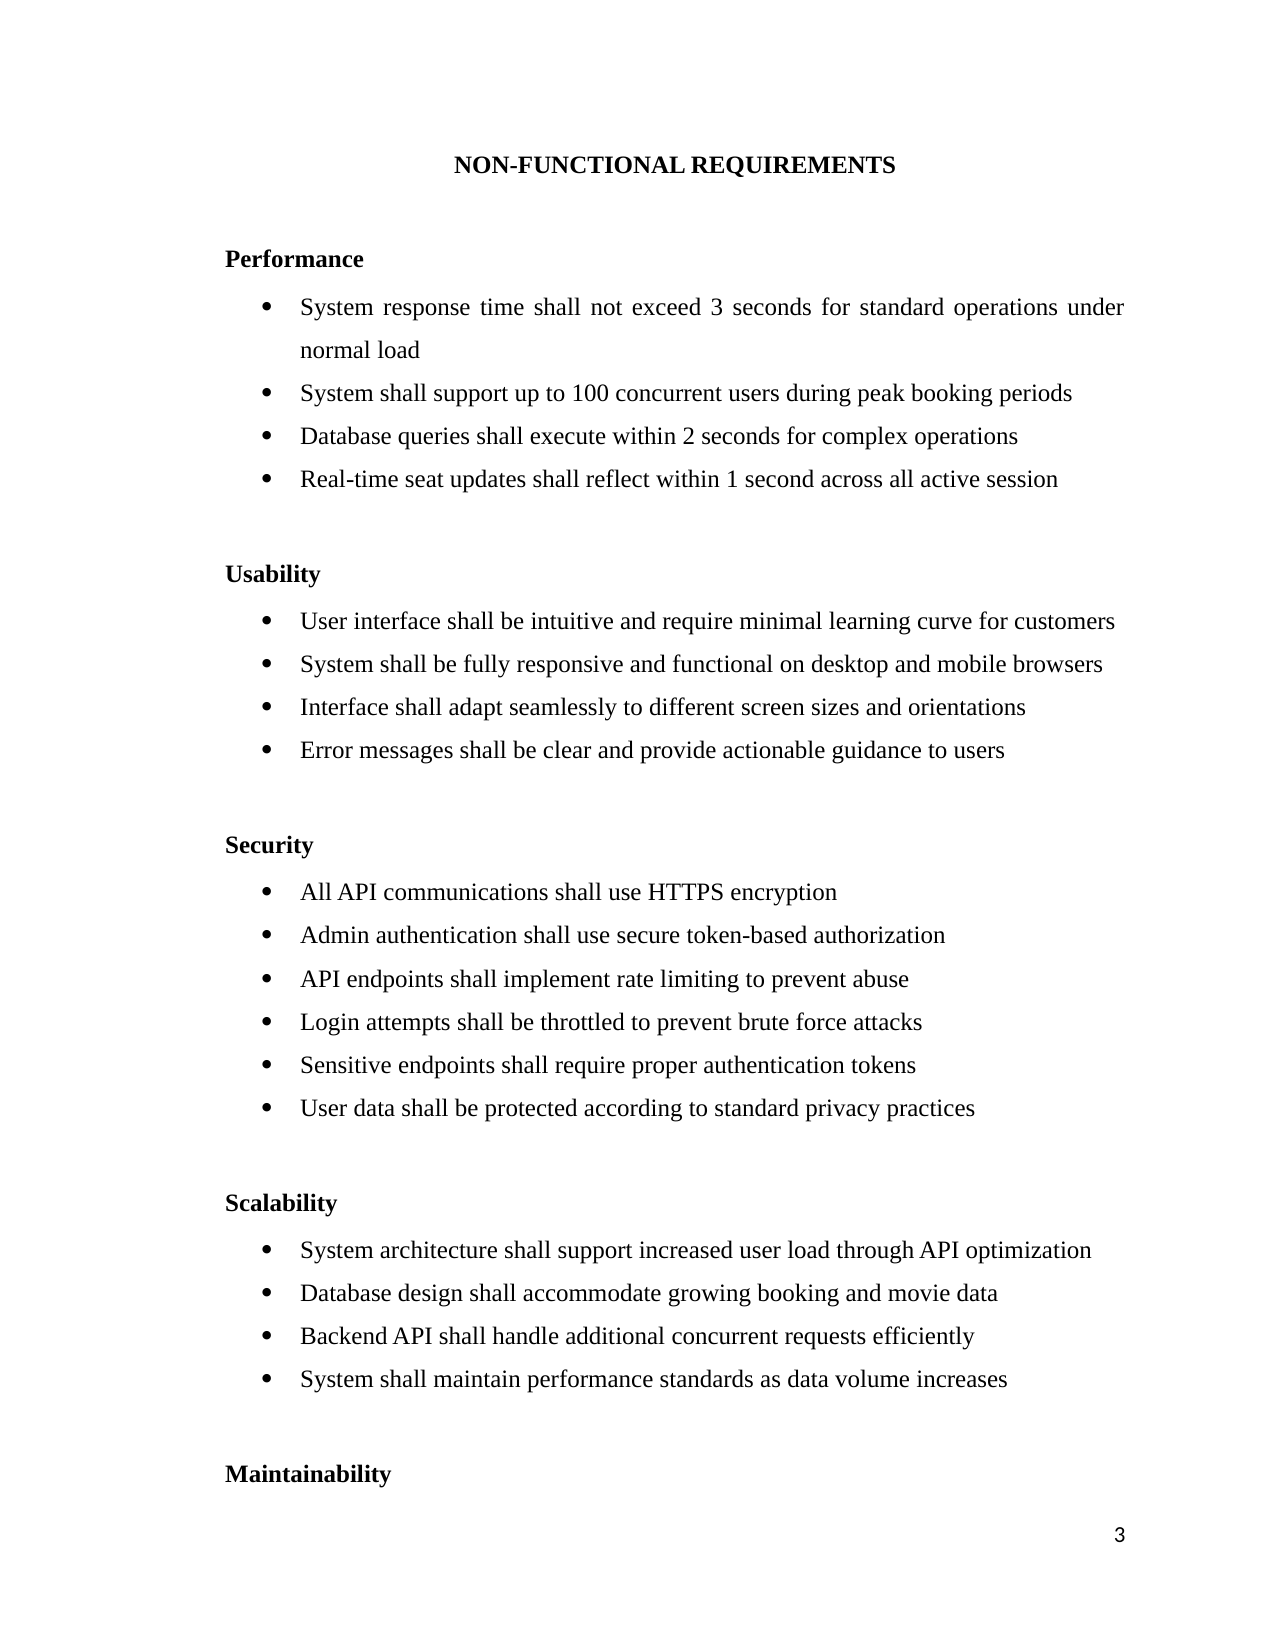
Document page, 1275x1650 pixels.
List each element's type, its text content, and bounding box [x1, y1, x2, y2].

list System architecture shall support increased user load through API optimization [262, 1235, 1125, 1264]
list Database design shall accommodate growing booking and movie data [262, 1278, 1125, 1307]
list Backend API shall handle additional concurrent requests efficiently [262, 1321, 1125, 1350]
list Sensitive endpoints shall require proper authentication tokens [262, 1050, 1125, 1079]
list User data shall be protected according to standard privacy practices [262, 1093, 1125, 1122]
list Login attempts shall be throttled to prevent brute force attacks [262, 1007, 1125, 1036]
list System response time shall not exceed 3 seconds for standard operations under normal load [262, 292, 1125, 364]
text Maintainability [225, 1459, 1125, 1488]
list System shall support up to 100 concurrent users during peak booking periods [262, 378, 1125, 407]
list Error messages shall be clear and provide actionable guidance to users [262, 736, 1125, 764]
text NON-FUNCTIONAL REQUIREMENTS [225, 150, 1125, 179]
list User interface shall be intuitive and require minimal learning curve for customers [262, 606, 1125, 635]
text Usability [225, 559, 1125, 588]
list System shall maintain performance standards as data volume increases [262, 1364, 1125, 1393]
list System shall be fully responsive and functional on desktop and mobile browsers [262, 649, 1125, 678]
text Scalability [225, 1188, 1125, 1216]
list Real-time seat updates shall reflect within 1 second across all active session [262, 464, 1125, 493]
text Performance [225, 244, 1125, 273]
list API endpoints shall implement rate limiting to prevent abuse [262, 964, 1125, 992]
list Admin authentication shall use secure token-based authorization [262, 921, 1125, 949]
list Interface shall adapt seamlessly to different screen sizes and orientations [262, 692, 1125, 721]
list Database queries shall execute within 2 seconds for complex operations [262, 421, 1125, 450]
list All API communications shall use HTTPS encryption [262, 877, 1125, 906]
text Security [225, 830, 1125, 859]
